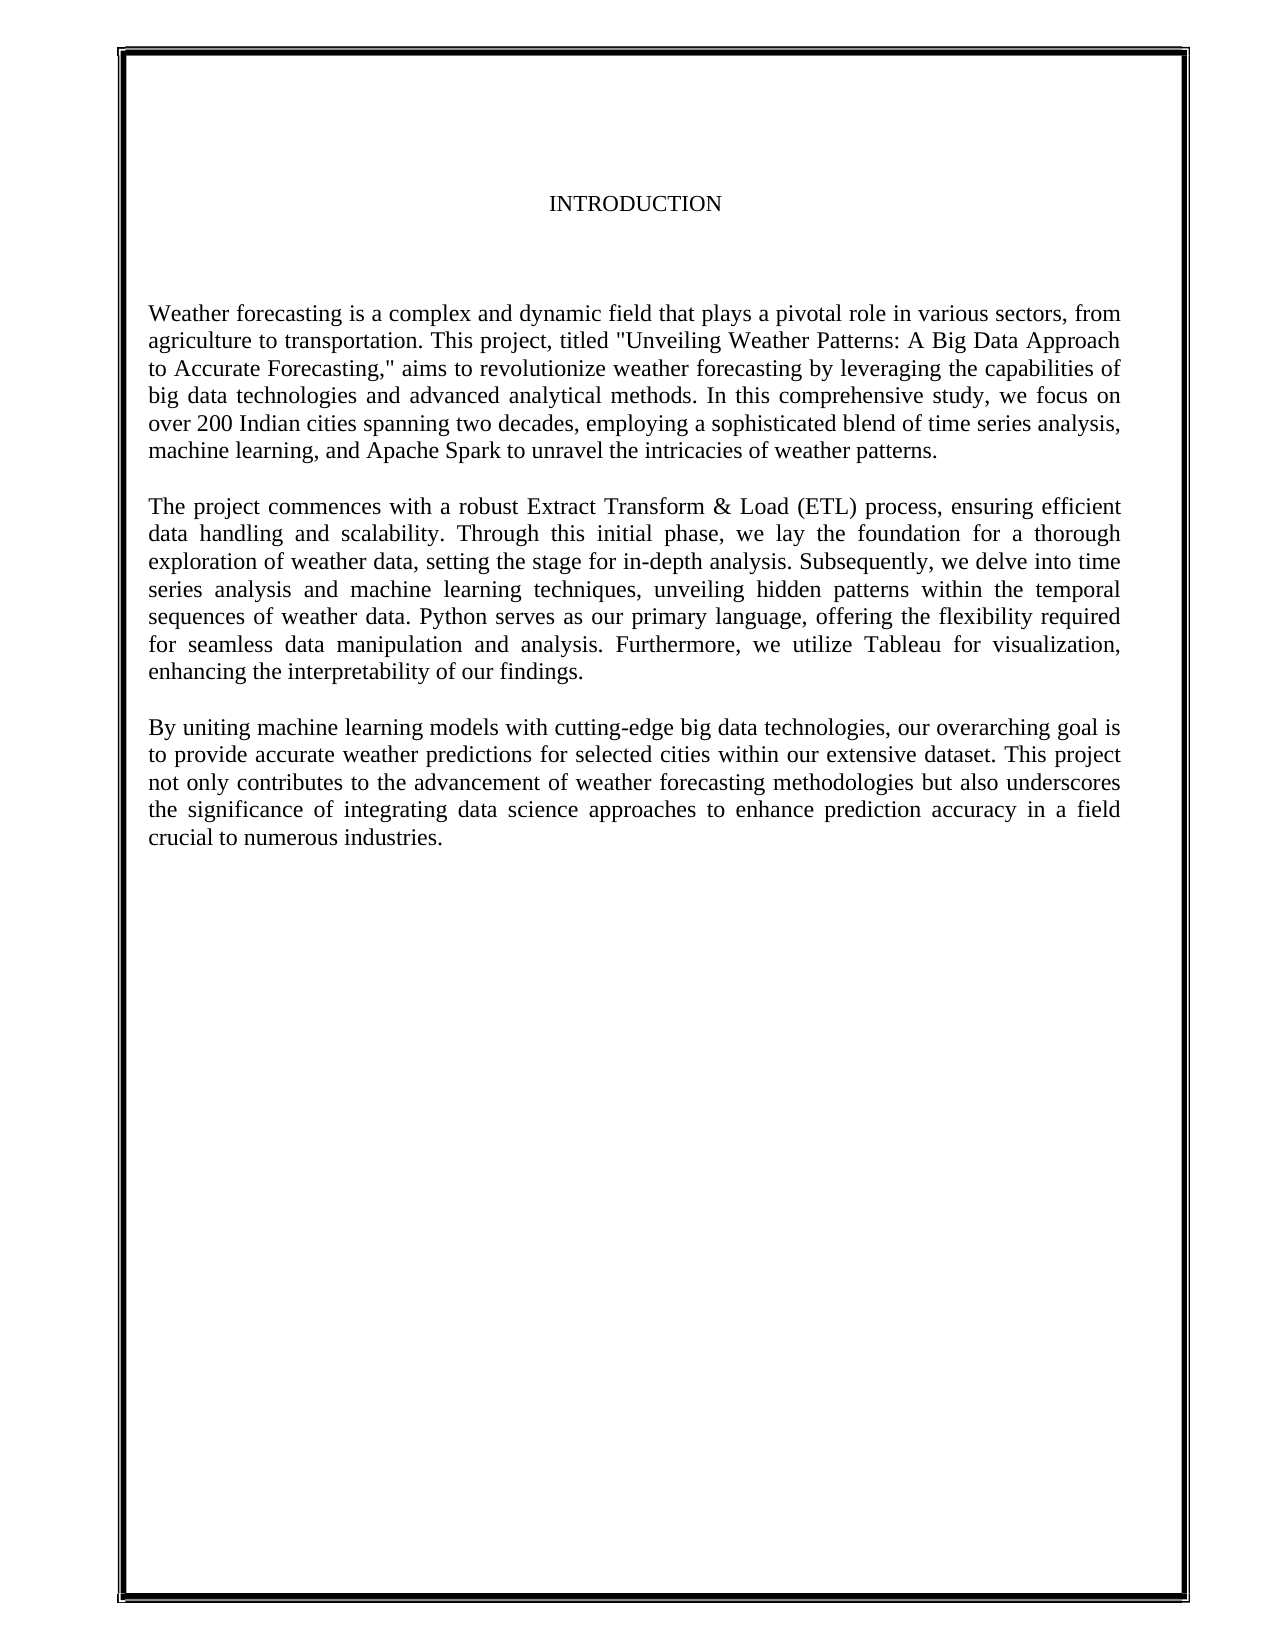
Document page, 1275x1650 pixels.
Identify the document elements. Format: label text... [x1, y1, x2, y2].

text By uniting machine learning models with cutting-edge big data technologies, our overarching goal is to provide accurate weather predictions for selected cities within our extensive dataset. This project not only contributes to the advancement of weather forecasting methodologies but also underscores the significance of integrating data science approaches to enhance prediction accuracy in a field crucial to numerous industries. [148, 713, 1123, 851]
text The project commences with a robust Extract Transform & Load (ETL) process, ensuring efficient data handling and scalability. Through this initial phase, we lay the foundation for a thorough exploration of weather data, setting the stage for in-depth analysis. Subsequently, we delve into time series analysis and machine learning techniques, unveiling hidden patterns within the temporal sequences of weather data. Python serves as our primary language, offering the flexibility required for seamless data manipulation and analysis. Furthermore, we utilize Tableau for visualization, enhancing the interpretability of our findings. [148, 492, 1123, 685]
text Weather forecasting is a complex and dynamic field that plays a pivotal role in various sectors, from agriculture to transportation. This project, titled "Unveiling Weather Patterns: A Big Data Approach to Accurate Forecasting," aims to revolutionize weather forecasting by leveraging the capabilities of big data technologies and advanced analytical methods. In this comprehensive study, we focus on over 200 Indian cities spanning two decades, employing a sophisticated blend of time series analysis, machine learning, and Apache Spark to unravel the intricacies of weather patterns. [148, 298, 1123, 464]
picture [117, 1593, 1182, 1603]
text INTRODUCTION [148, 190, 1123, 217]
picture [117, 46, 1181, 56]
